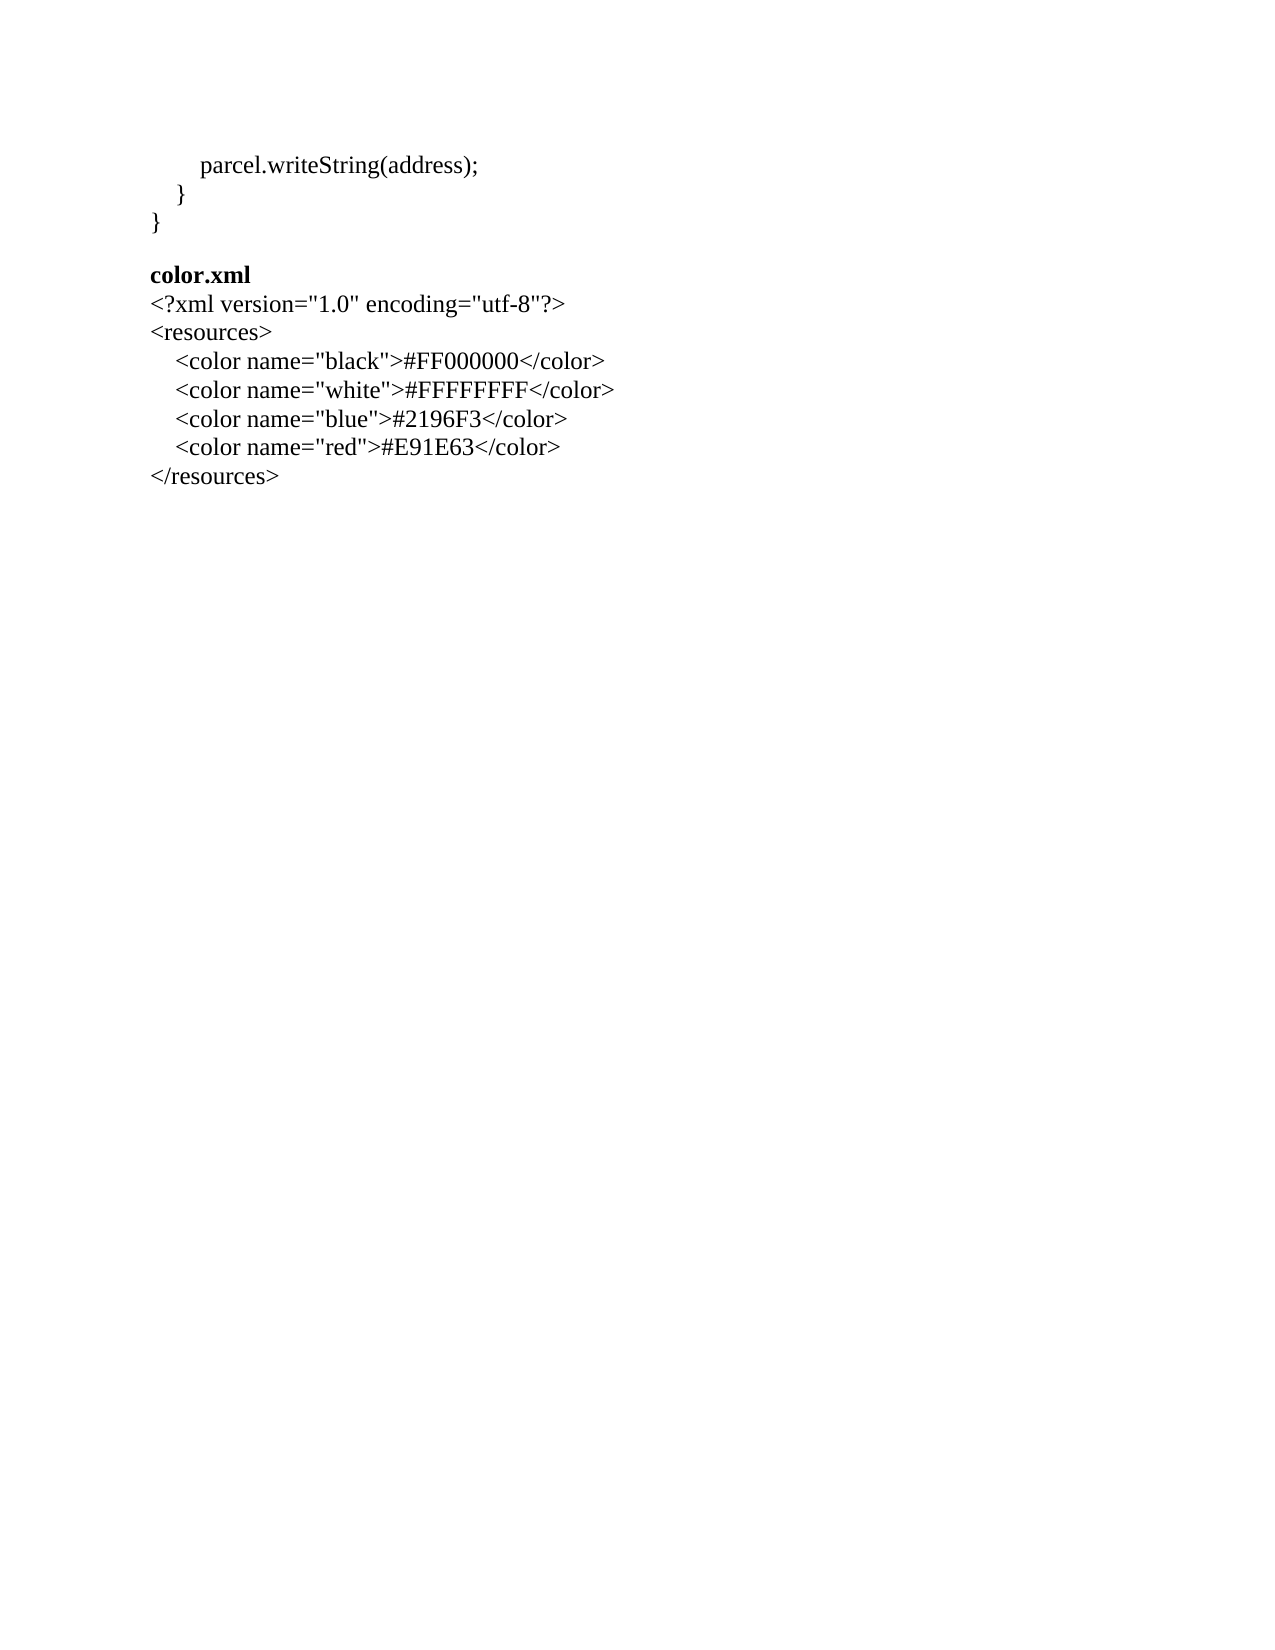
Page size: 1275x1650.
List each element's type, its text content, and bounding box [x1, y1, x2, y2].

text color.xml [150, 260, 1125, 289]
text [150, 150, 1125, 236]
text <?xml version="1.0" encoding="utf-8"?> <resources> <color name="black">#FF000000</color> <color name="white">#FFFFFFFF</color> <color name="blue">#2196F3</color> <color name="red">#E91E63</color> </resources> [150, 289, 1125, 490]
